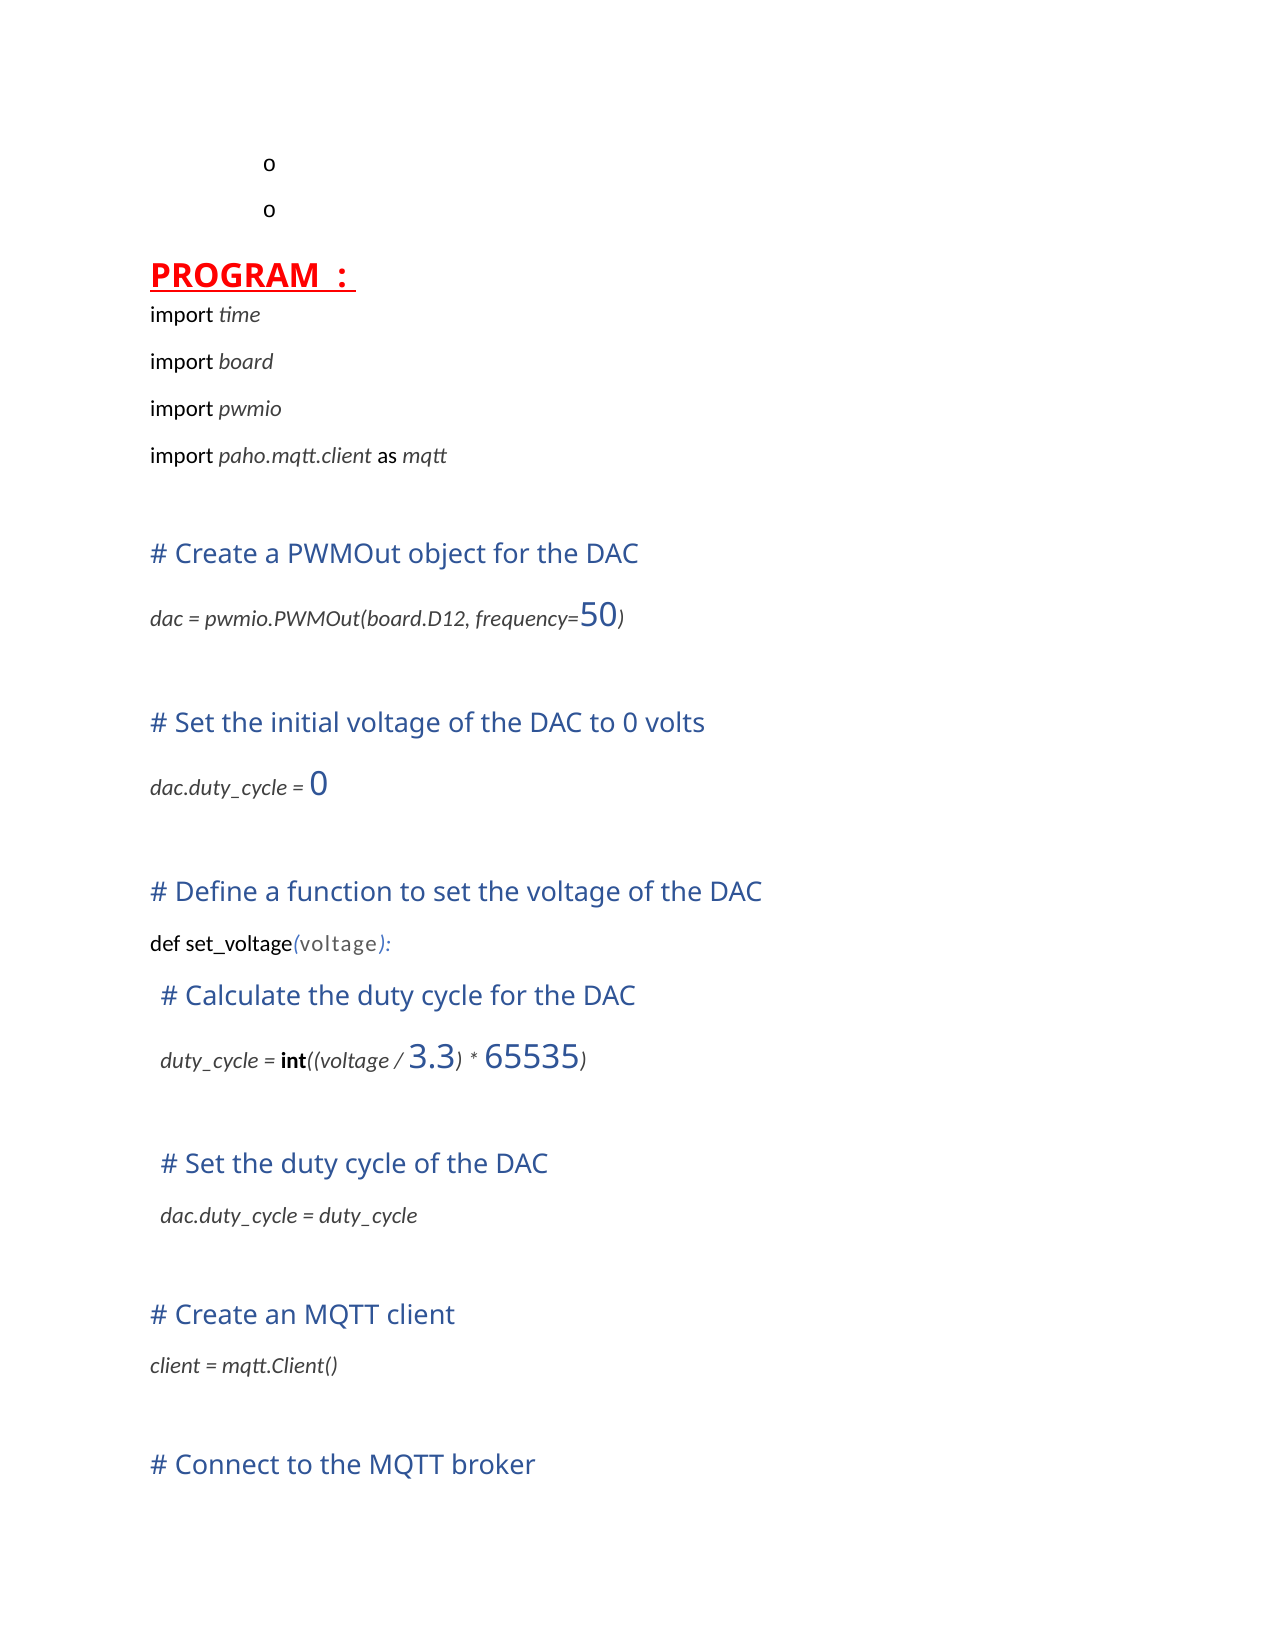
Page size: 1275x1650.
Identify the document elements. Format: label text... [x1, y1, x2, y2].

text import board [150, 347, 1125, 375]
text def set_voltage(voltage): [150, 929, 1125, 957]
text import paho.mqtt.client as mqtt [150, 441, 1125, 469]
text duty_cycle = int((voltage / 3.3) * 65535) [150, 1032, 1125, 1078]
text dac = pwmio.PWMOut(board.D12, frequency=50) [150, 591, 1125, 637]
text # Create a PWMOut object for the DAC [150, 535, 1125, 572]
text import time [150, 300, 1125, 328]
text # Set the initial voltage of the DAC to 0 volts [150, 704, 1125, 741]
text client = mqtt.Client() [150, 1352, 1125, 1380]
text # Connect to the MQTT broker [150, 1445, 1125, 1482]
text # Calculate the duty cycle for the DAC [150, 976, 1125, 1013]
text dac.duty_cycle = 0 [150, 760, 1125, 806]
subtitle PROGRAM : [150, 251, 1125, 297]
text # Create an MQTT client [150, 1295, 1125, 1332]
text import pwmio [150, 394, 1125, 422]
text # Set the duty cycle of the DAC [150, 1145, 1125, 1182]
text dac.duty_cycle = duty_cycle [150, 1201, 1125, 1229]
text # Define a function to set the voltage of the DAC [150, 873, 1125, 909]
